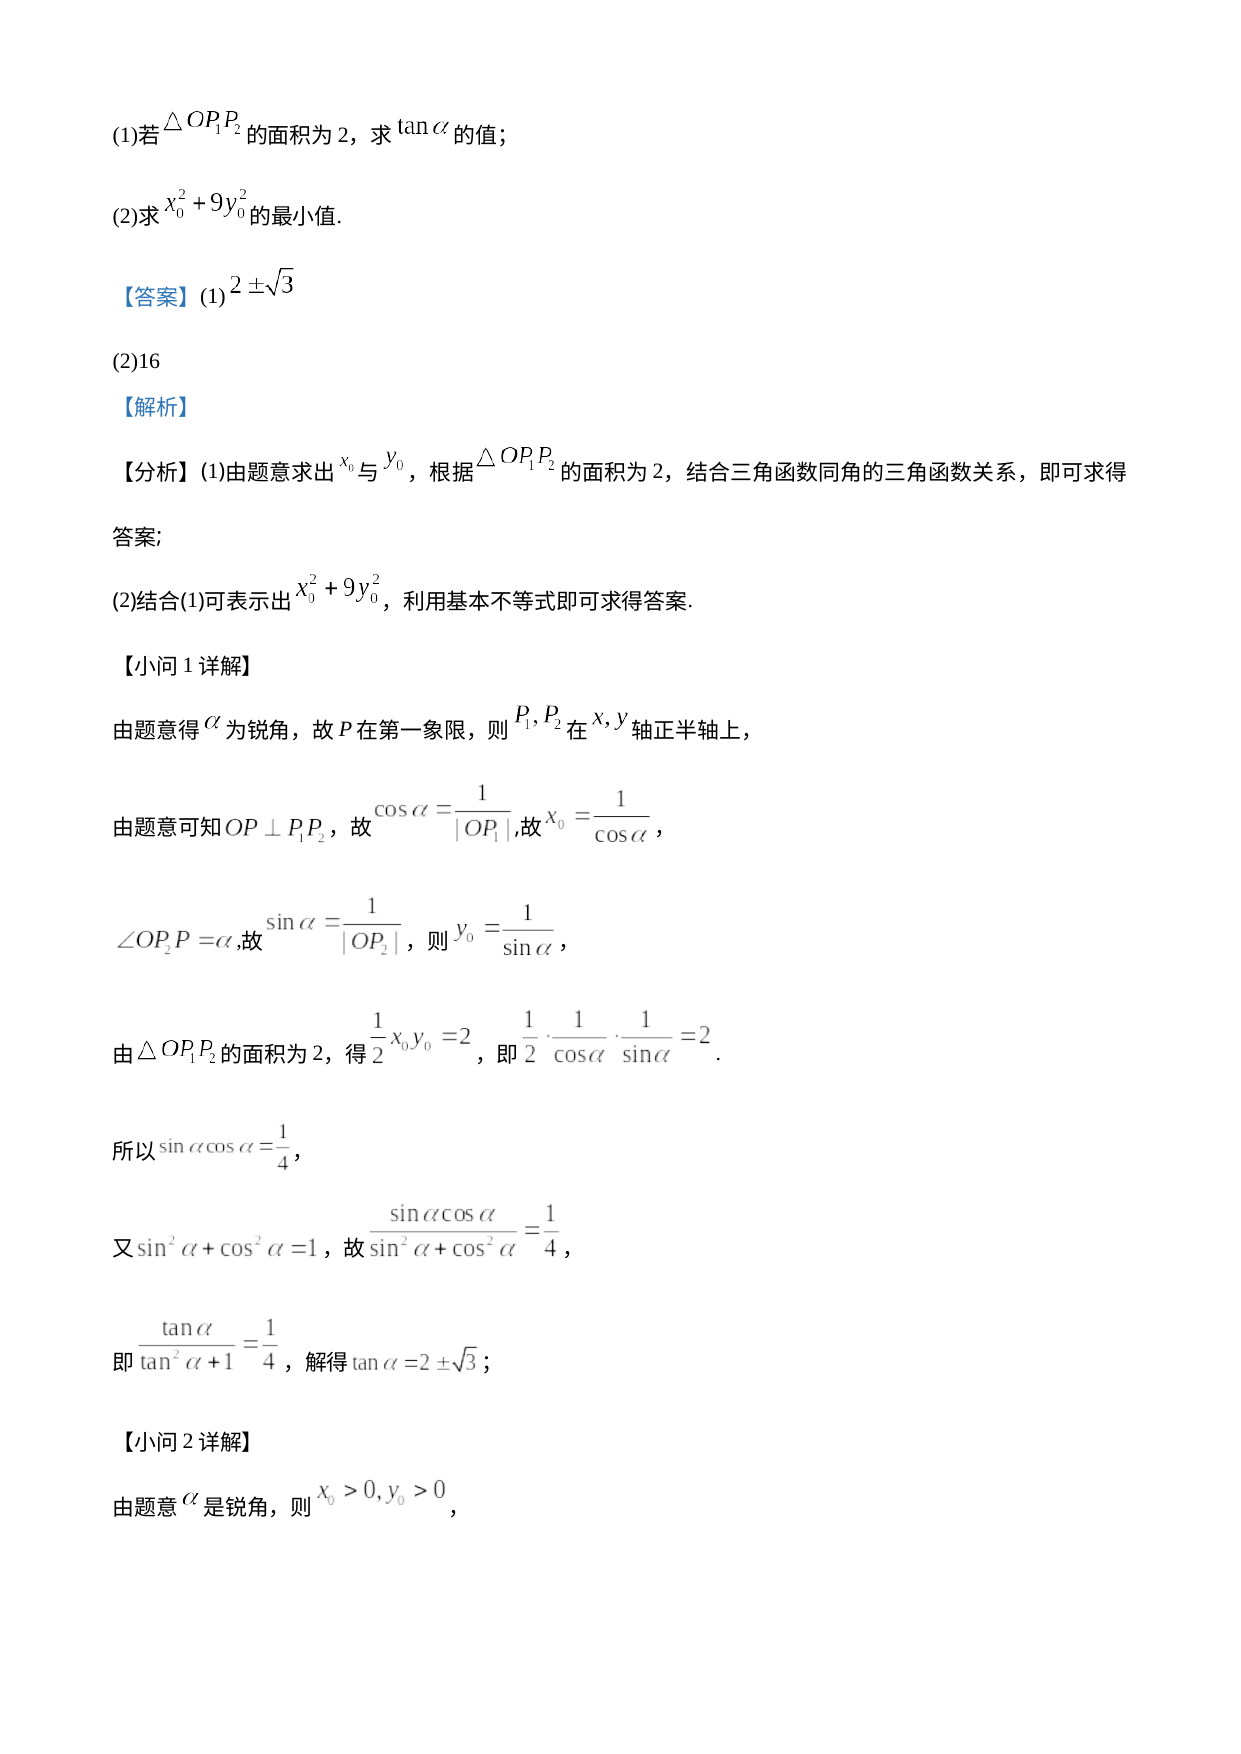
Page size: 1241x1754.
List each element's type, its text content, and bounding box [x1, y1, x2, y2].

text (2)求的最小值. [112, 183, 1128, 248]
text 【答案】(1) [112, 263, 1128, 328]
text 【分析】(1)由题意求出与，根据的面积为2，结合三角函数同角的三角函数关系，即可求得答案; [112, 438, 1128, 552]
text 由的面积为2，得，即. [112, 1004, 1128, 1102]
text ,故，则， [112, 891, 1128, 988]
text 【小问2详解】 [112, 1425, 1128, 1457]
text (2)结合(1)可表示出，利用基本不等式即可求得答案. [112, 567, 1128, 632]
text 【解析】 [112, 389, 1128, 422]
text 又，故， [112, 1198, 1128, 1296]
text 由题意是锐角，则， [112, 1473, 1128, 1538]
text (1)若的面积为2，求的值； [112, 102, 1128, 167]
text 由题意可知，故,故， [112, 777, 1128, 875]
text 所以， [112, 1117, 1128, 1182]
text 【小问1详解】 [112, 648, 1128, 681]
text 由题意得为锐角，故P在第一象限，则在轴正半轴上， [112, 697, 1128, 762]
text 即，解得； [112, 1312, 1128, 1409]
text (2)16 [112, 344, 1128, 377]
